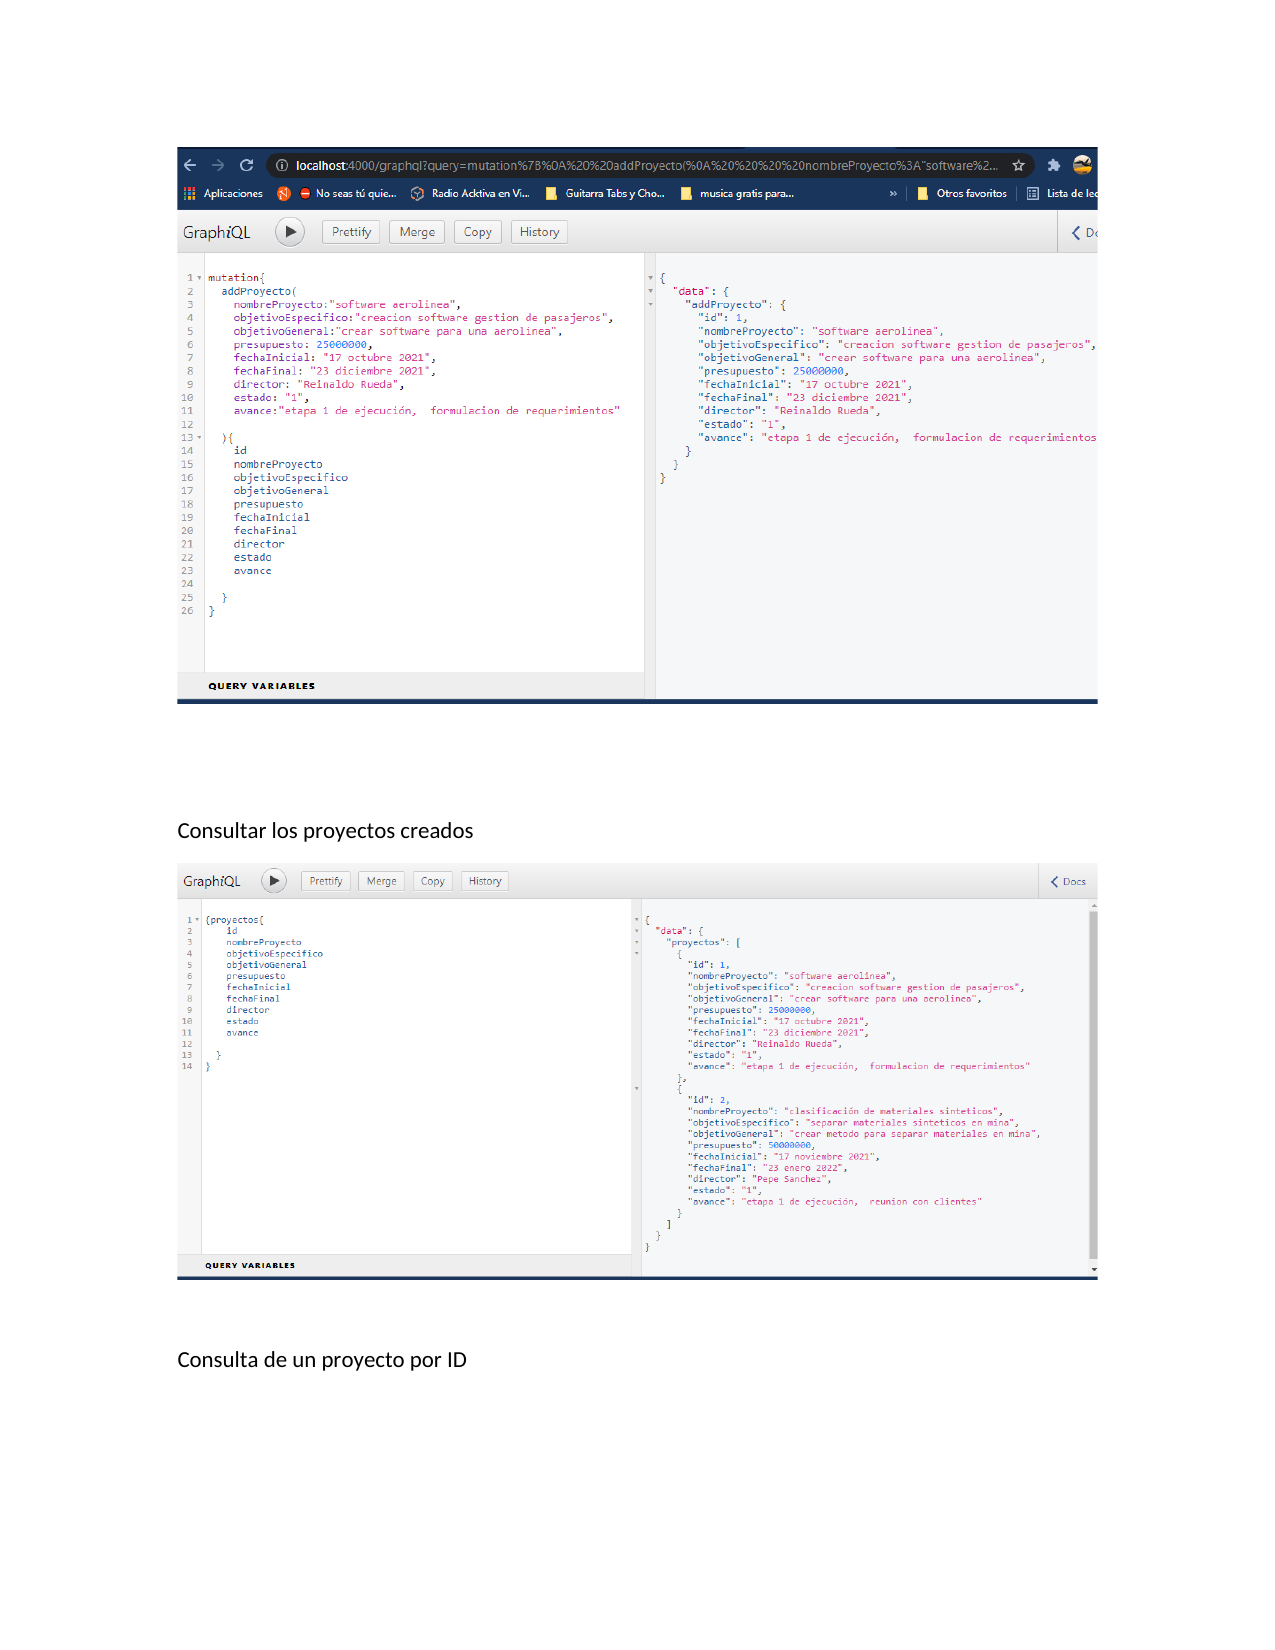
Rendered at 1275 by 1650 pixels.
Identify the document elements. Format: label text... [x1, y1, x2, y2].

picture [177, 863, 1098, 1280]
text Consulta de un proyecto por ID [177, 1345, 1098, 1373]
picture [177, 147, 1098, 704]
text Consultar los proyectos creados [177, 817, 1098, 845]
